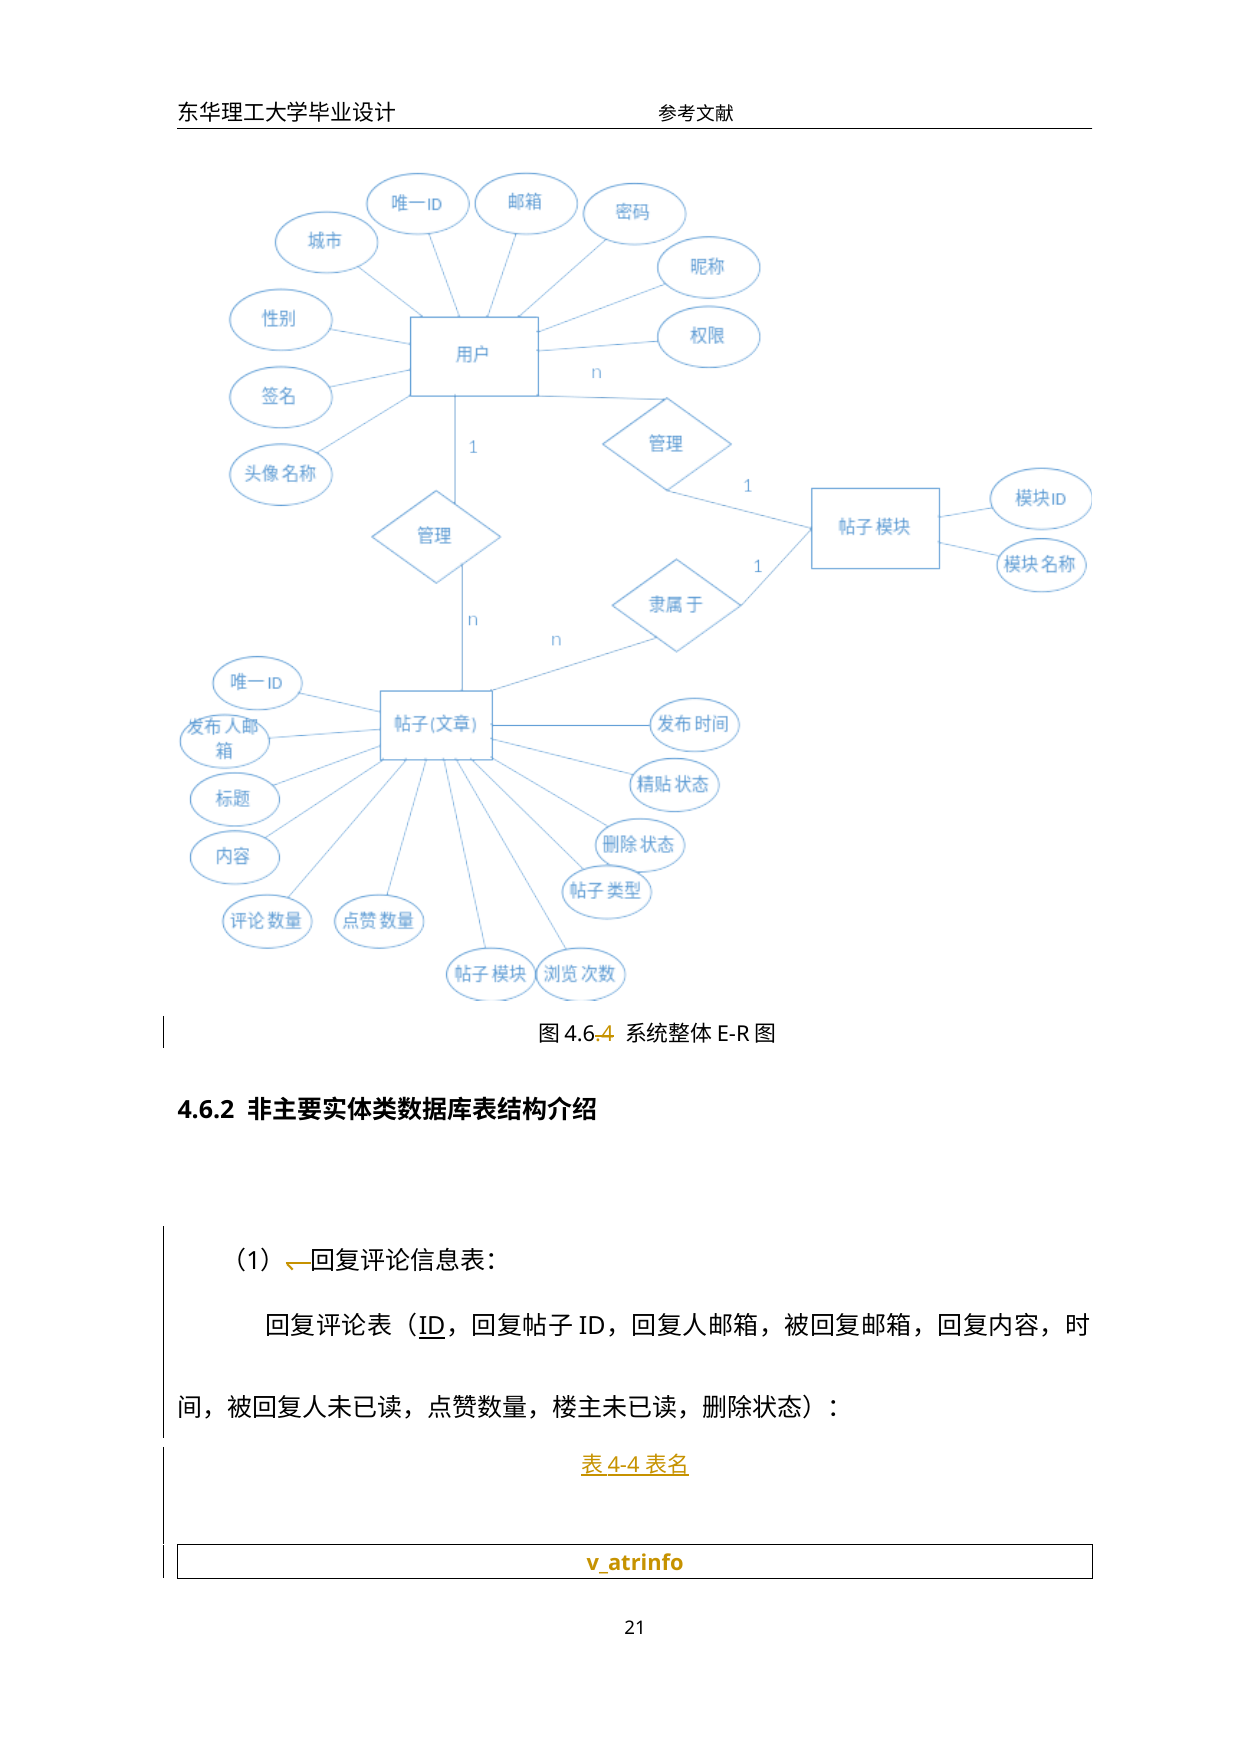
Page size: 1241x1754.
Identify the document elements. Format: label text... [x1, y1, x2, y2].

text 回复评论表（ID，回复帖子ID，回复人邮箱，被回复邮箱，回复内容，时间，被回复人未已读，点赞数量，楼主未已读，删除状态）： [177, 1291, 1092, 1438]
text （1）回复评论信息表： [177, 1226, 1092, 1291]
text 图4.6 系统整体E-R图 [177, 1016, 1092, 1048]
subtitle 4.6.2 非主要实体类数据库表结构介绍 [177, 1075, 1092, 1140]
table_header v_atrinfo [178, 1545, 1092, 1578]
